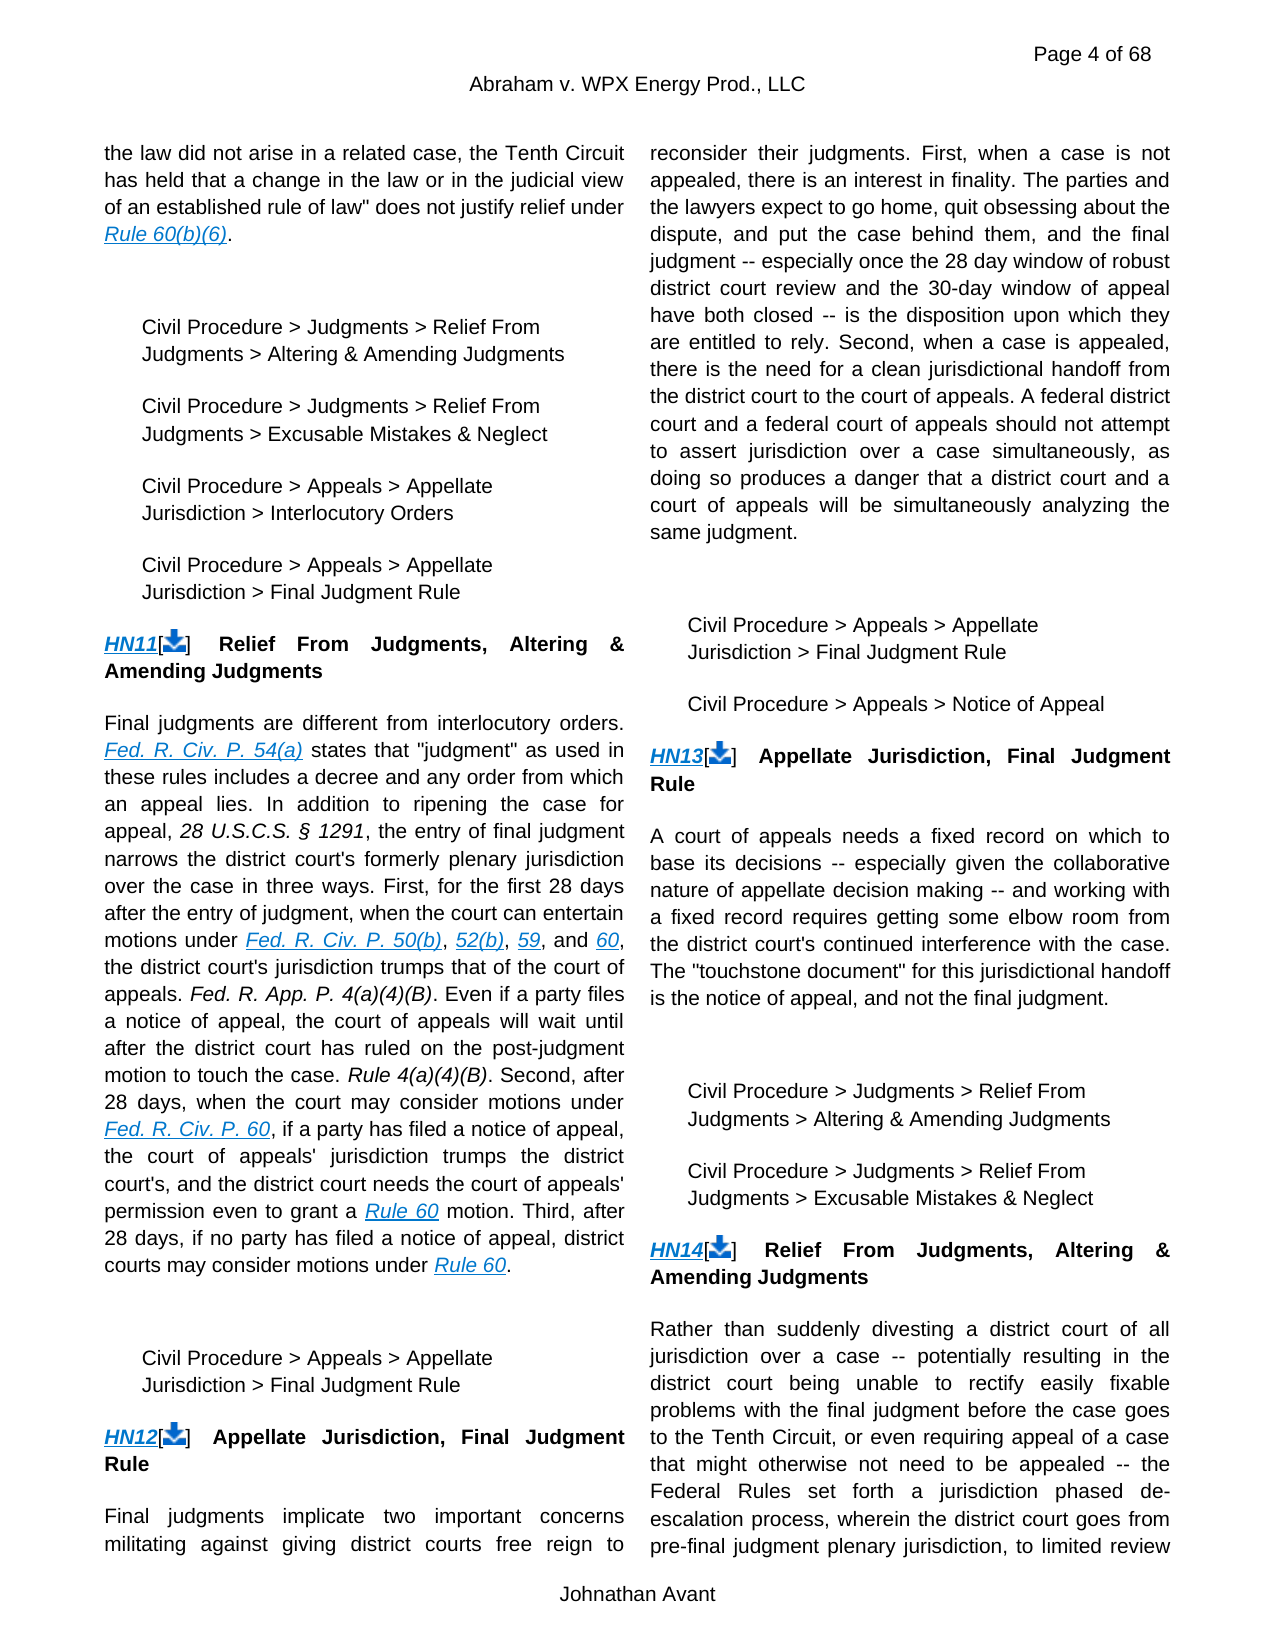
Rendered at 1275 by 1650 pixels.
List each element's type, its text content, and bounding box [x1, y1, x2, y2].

text HN12[] Appellate Jurisdiction, Final Judgment Rule [104, 1422, 625, 1476]
text Civil Procedure > Appeals > Appellate Jurisdiction > Final Judgment Rule [687, 610, 1171, 664]
picture [709, 1235, 731, 1258]
text Civil Procedure > Judgments > Relief From Judgments > Excusable Mistakes & Neglect [687, 1155, 1171, 1209]
text Civil Procedure > Judgments > Relief From Judgments > Altering & Amending Judgments [687, 1076, 1171, 1130]
text Civil Procedure > Appeals > Appellate Jurisdiction > Interlocutory Orders [142, 470, 625, 524]
picture [163, 1422, 186, 1445]
text Final judgments are different from interlocutory orders. Fed. R. Civ. P. 54(a) states that "judgment" as used in these rules includes a decree and any order from which an appeal lies. In addition to ripening the case for appeal, 28 U.S.C.S. § 1291, the entry of final judgment narrows the district court's formerly plenary jurisdiction over the case in three ways. First, for the first 28 days after the entry of judgment, when the court can entertain motions under Fed. R. Civ. P. 50(b), 52(b), 59, and 60, the district court's jurisdiction trumps that of the court of appeals. Fed. R. App. P. 4(a)(4)(B). Even if a party files a notice of appeal, the court of appeals will wait until after the district court has ruled on the post-judgment motion to touch the case. Rule 4(a)(4)(B). Second, after 28 days, when the court may consider motions under Fed. R. Civ. P. 60, if a party has filed a notice of appeal, the court of appeals' jurisdiction trumps the district court's, and the district court needs the court of appeals' permission even to grant a Rule 60 motion. Third, after 28 days, if no party has filed a notice of appeal, district courts may consider motions under Rule 60. [104, 708, 625, 1277]
text HN14[] Relief From Judgments, Altering & Amending Judgments [650, 1234, 1171, 1289]
text A court of appeals needs a fixed record on which to base its decisions -- especially given the collaborative nature of appellate decision making -- and working with a fixed record requires getting some elbow room from the district court's continued interference with the case. The "touchstone document" for this jurisdictional handoff is the notice of appeal, and not the final judgment. [650, 820, 1171, 1010]
text Civil Procedure > Appeals > Notice of Appeal [687, 689, 1171, 716]
text Civil Procedure > Judgments > Relief From Judgments > Excusable Mistakes & Neglect [142, 391, 625, 445]
text Final judgments implicate two important concerns militating against giving district courts free reign to reconsider their judgments. First, when a case is not appealed, there is an interest in finality. The parties and the lawyers expect to go home, quit obsessing about the dispute, and put the case behind them, and the final judgment -- especially once the 28 day window of robust district court review and the 30-day window of appeal have both closed -- is the disposition upon which they are entitled to rely. Second, when a case is appealed, there is the need for a clean jurisdictional handoff from the district court to the court of appeals. A federal district court and a federal court of appeals should not attempt to assert jurisdiction over a case simultaneously, as doing so produces a danger that a district court and a court of appeals will be simultaneously analyzing the same judgment. [650, 137, 1171, 544]
text Civil Procedure > Appeals > Appellate Jurisdiction > Final Judgment Rule [142, 549, 625, 604]
text Civil Procedure > Judgments > Relief From Judgments > Altering & Amending Judgments [142, 312, 625, 366]
text HN13[] Appellate Jurisdiction, Final Judgment Rule [650, 741, 1171, 795]
picture [163, 629, 186, 652]
picture [709, 741, 731, 764]
text HN11[] Relief From Judgments, Altering & Amending Judgments [104, 629, 625, 683]
text Civil Procedure > Appeals > Appellate Jurisdiction > Final Judgment Rule [142, 1343, 625, 1397]
